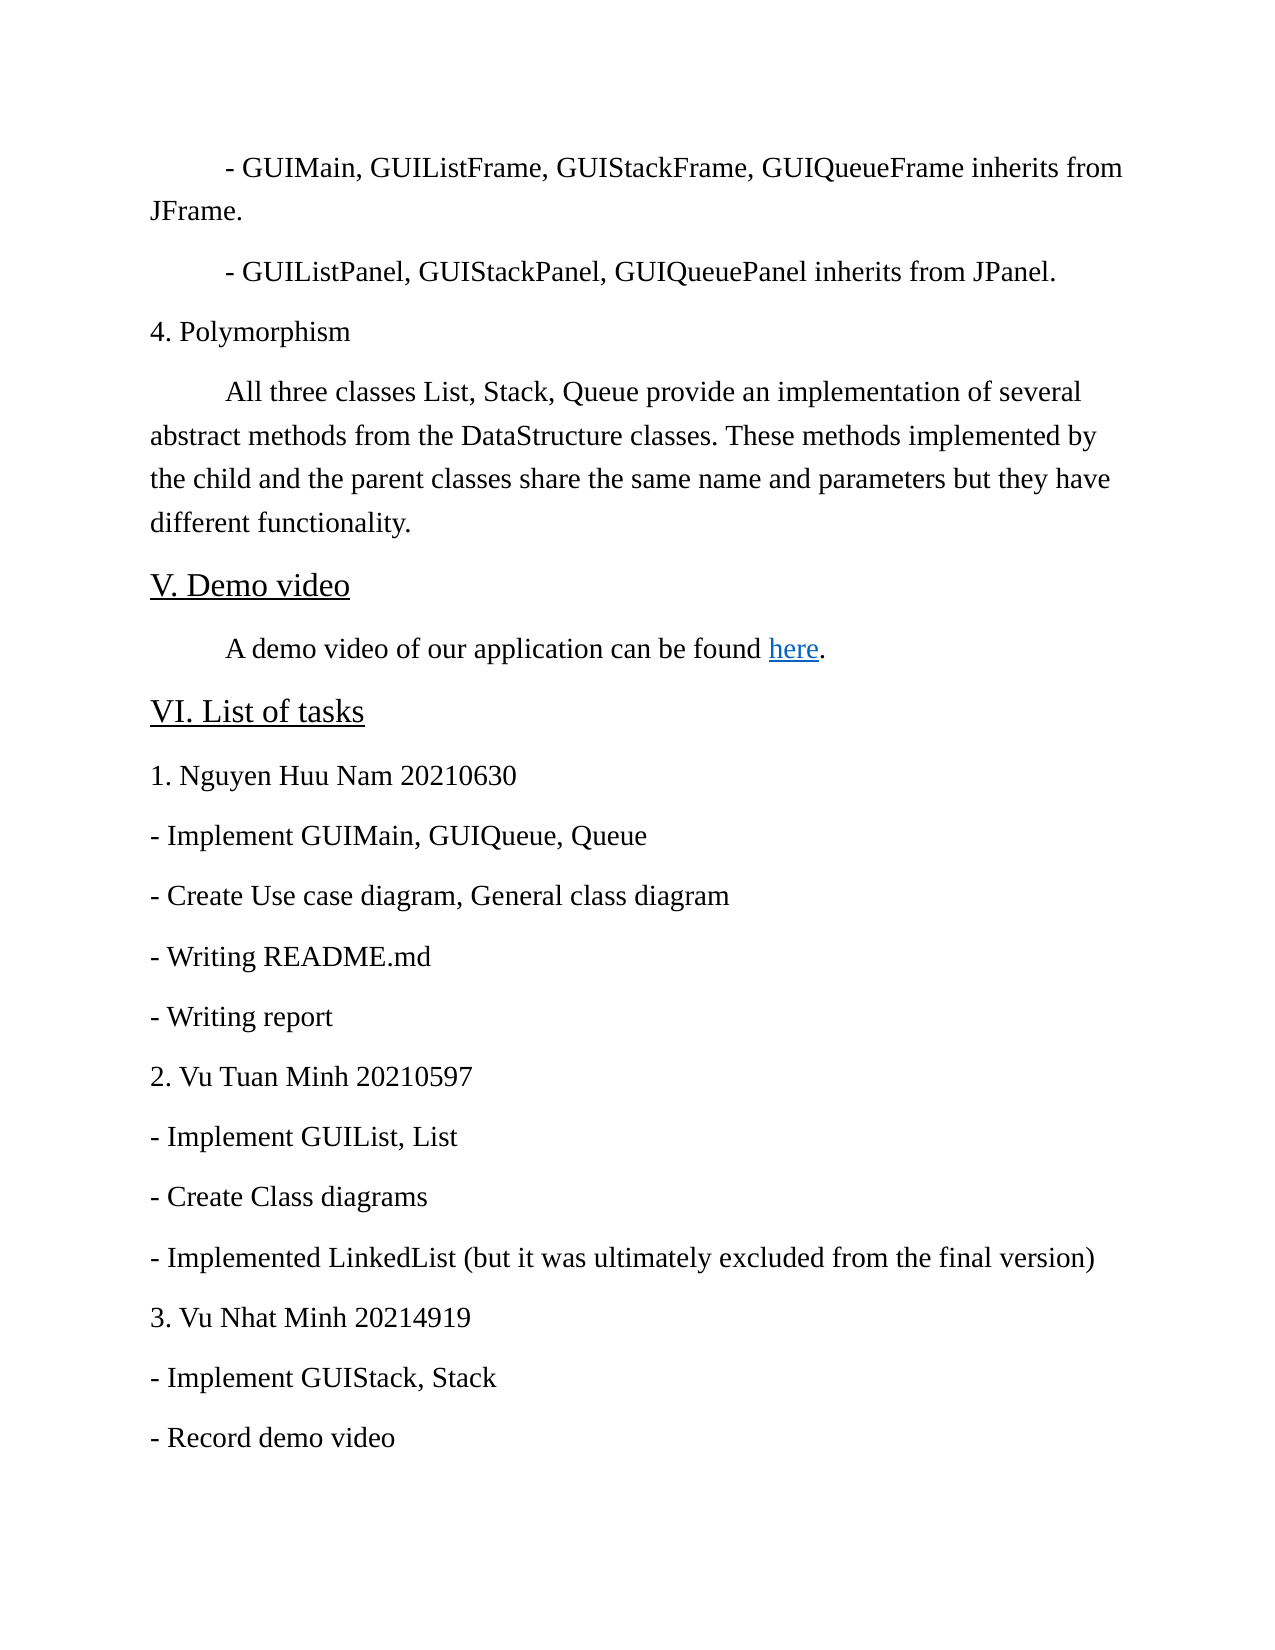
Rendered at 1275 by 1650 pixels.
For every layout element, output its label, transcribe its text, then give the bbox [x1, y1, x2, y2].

text - Implement GUIStack, Stack [150, 1360, 1125, 1394]
text A demo video of our application can be found here. [150, 631, 1125, 665]
text - Writing report [150, 999, 1125, 1032]
text - GUIListPanel, GUIStackPanel, GUIQueuePanel inherits from JPanel. [150, 254, 1125, 287]
text 3. Vu Nhat Minh 20214919 [150, 1300, 1125, 1333]
text - Record demo video [150, 1420, 1125, 1454]
text - Create Class diagrams [150, 1179, 1125, 1213]
text 4. Polymorphism [150, 314, 1125, 347]
text - Implemented LinkedList (but it was ultimately excluded from the final version) [150, 1240, 1125, 1273]
text VI. List of tasks [150, 692, 1125, 730]
text V. Demo video [150, 565, 1125, 603]
text 2. Vu Tuan Minh 20210597 [150, 1059, 1125, 1093]
text - Create Use case diagram, General class diagram [150, 878, 1125, 912]
text 1. Nguyen Huu Nam 20210630 [150, 758, 1125, 792]
text - Implement GUIMain, GUIQueue, Queue [150, 818, 1125, 852]
text - Writing README.md [150, 939, 1125, 972]
text All three classes List, Stack, Queue provide an implementation of several abstract methods from the DataStructure classes. These methods implemented by the child and the parent classes share the same name and parameters but they have different functionality. [150, 374, 1125, 538]
text - Implement GUIList, List [150, 1119, 1125, 1153]
text - GUIMain, GUIListFrame, GUIStackFrame, GUIQueueFrame inherits from JFrame. [150, 150, 1125, 227]
